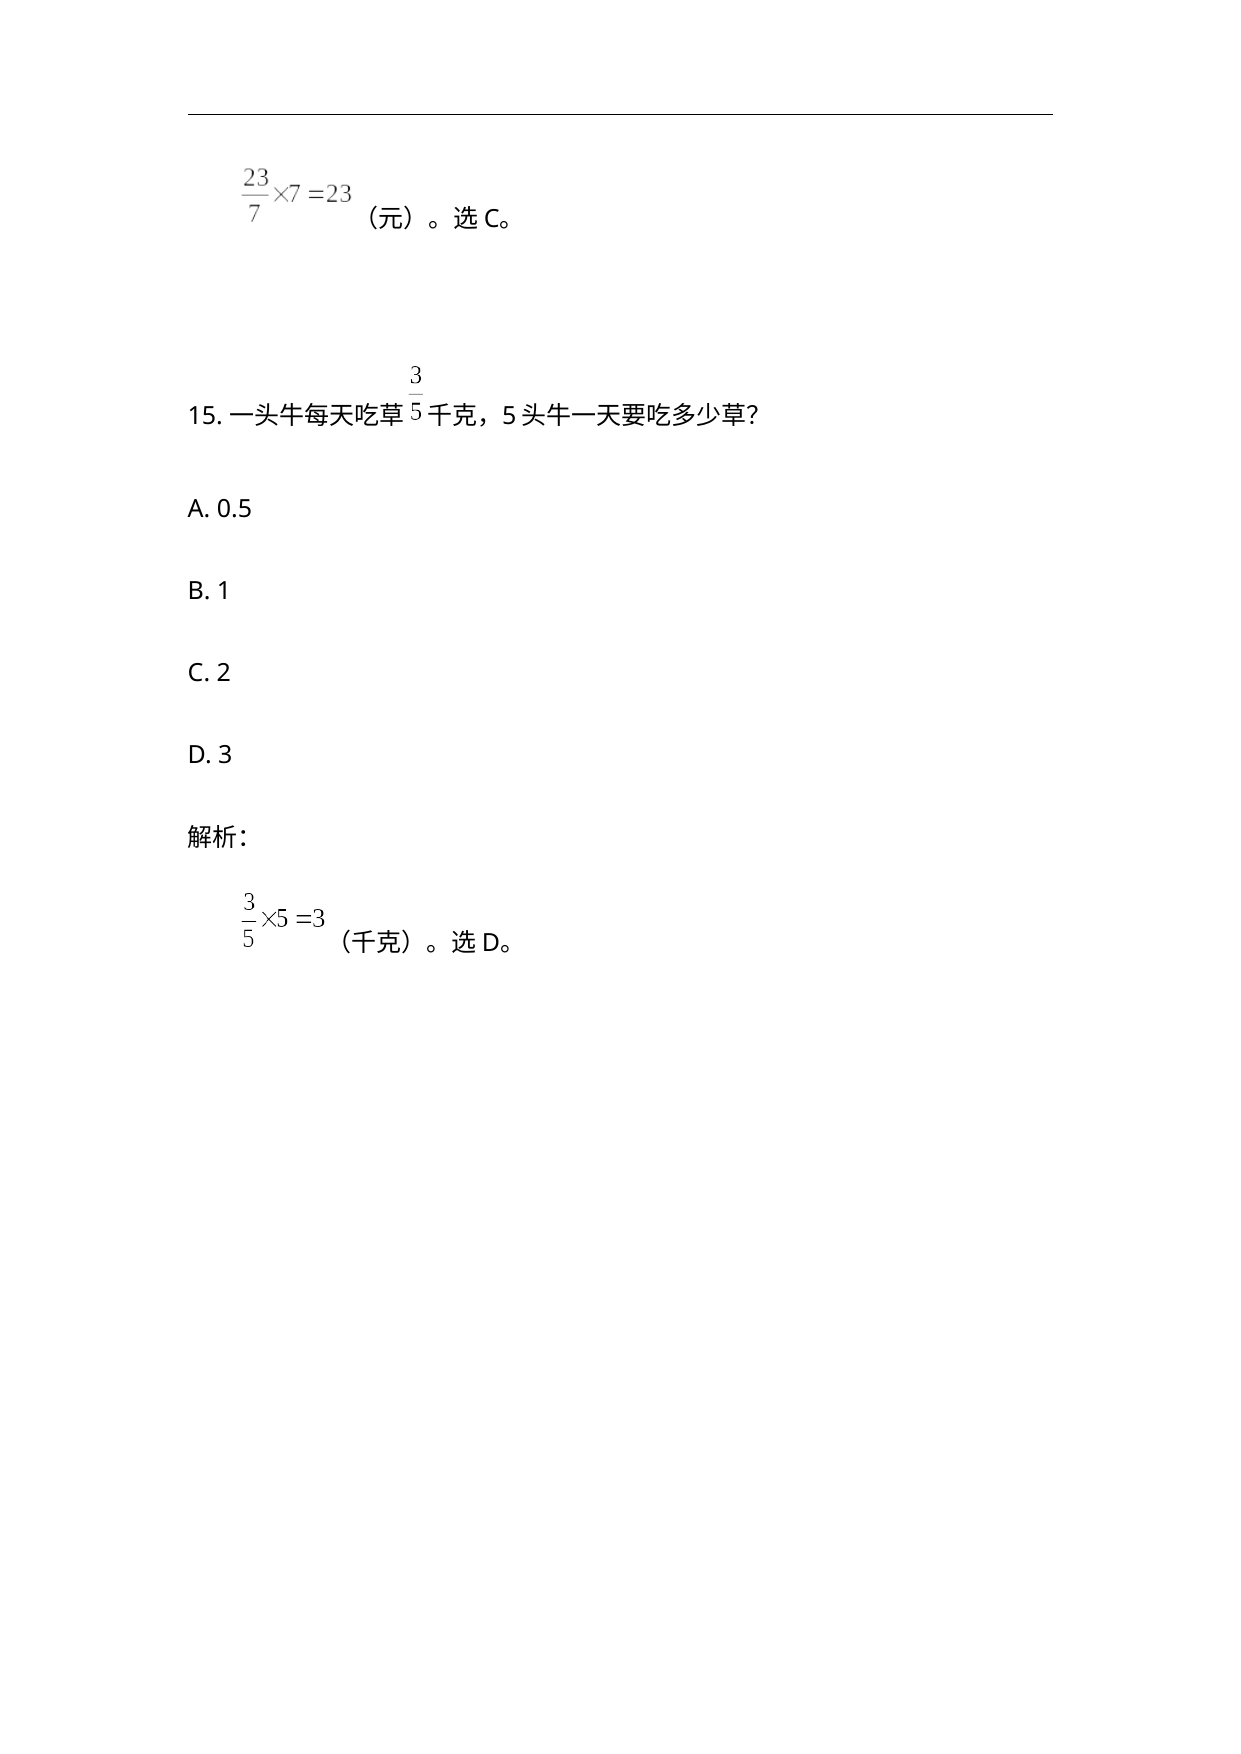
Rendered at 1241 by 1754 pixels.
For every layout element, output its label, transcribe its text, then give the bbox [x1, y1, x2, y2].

text A. 0.5 [187, 475, 1053, 540]
text C. 2 [187, 639, 1053, 704]
list 一头牛每天吃草千克，5头牛一天要吃多少草？ [187, 359, 1053, 457]
text 解析： [187, 803, 1053, 868]
text （元）。选C。 [187, 162, 1053, 259]
text D. 3 [187, 721, 1053, 786]
text B. 1 [187, 557, 1053, 622]
text （千克）。选D。 [187, 886, 1053, 984]
